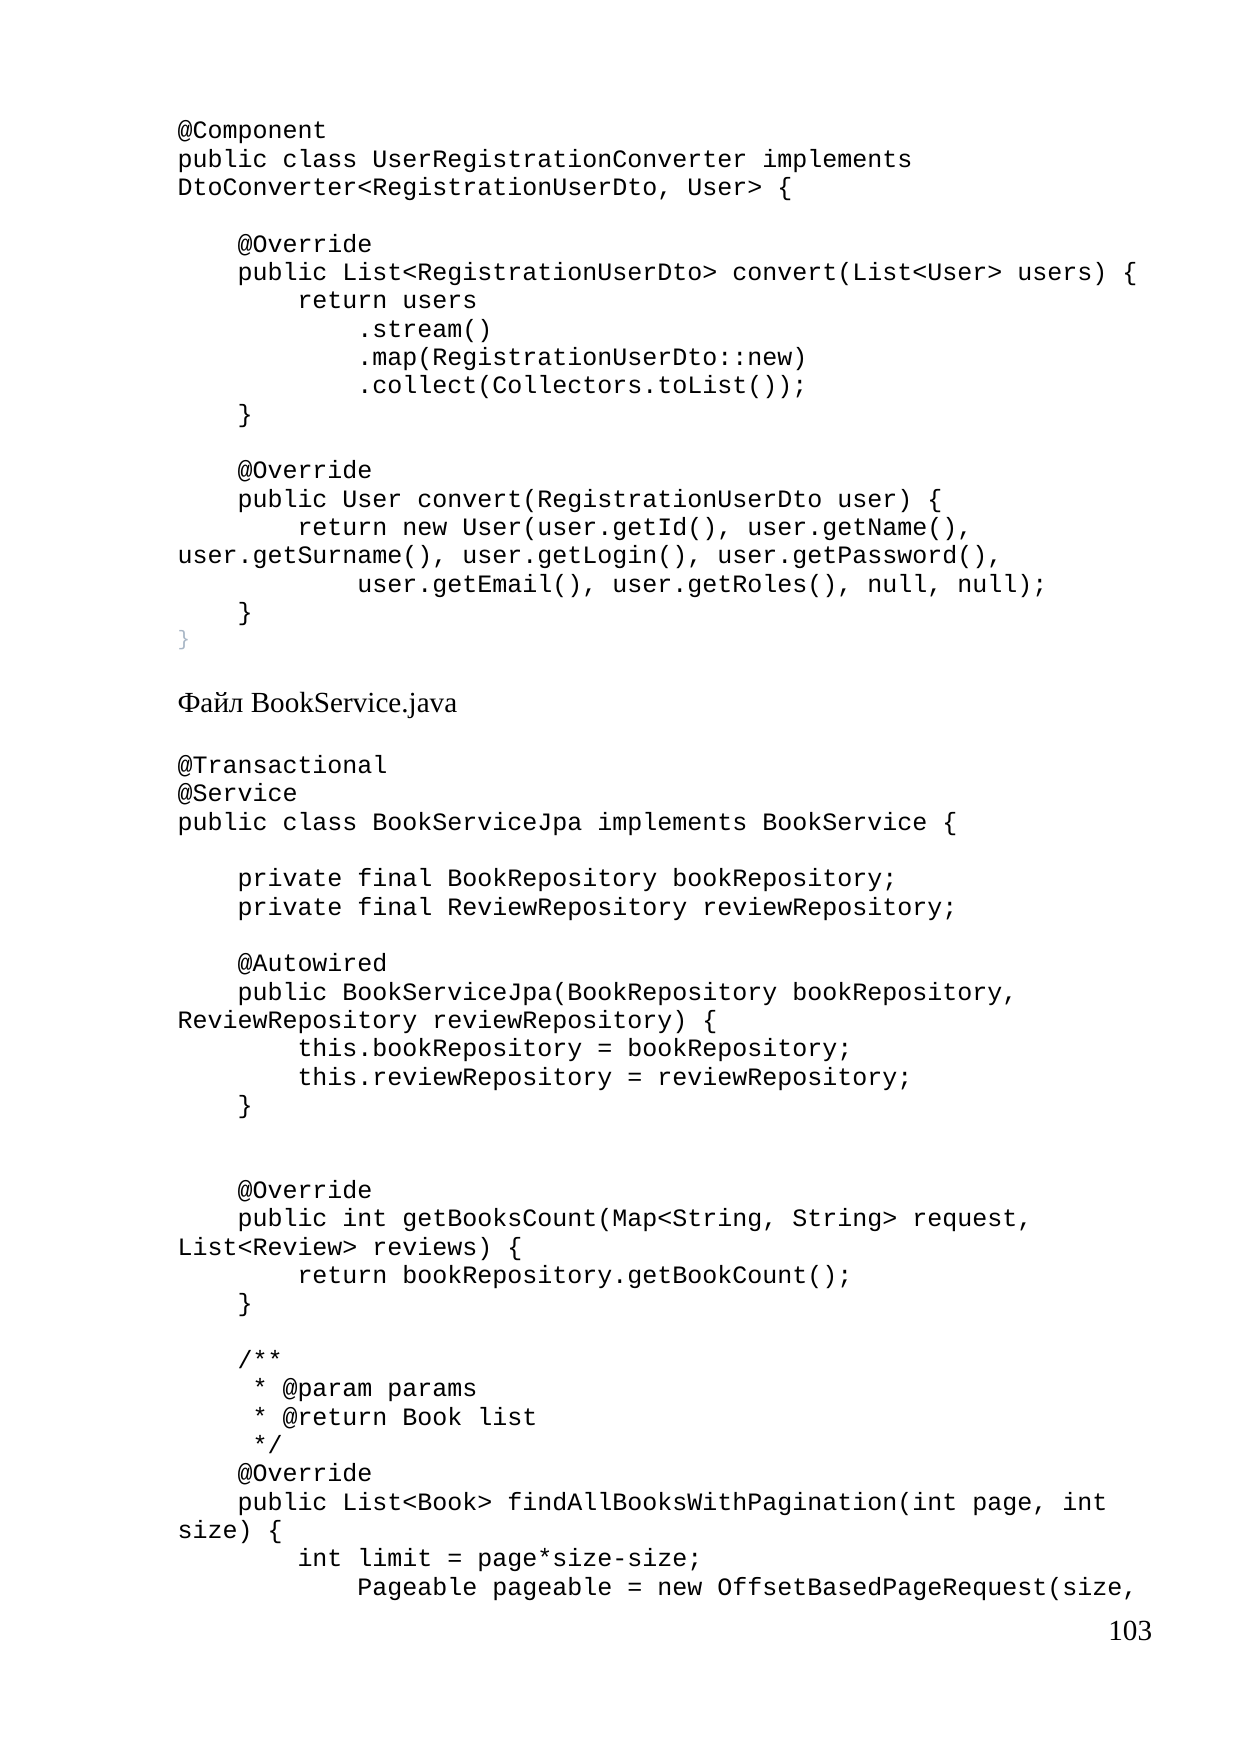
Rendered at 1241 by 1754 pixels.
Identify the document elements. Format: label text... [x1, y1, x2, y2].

text @Component public class UserRegistrationConverter implements DtoConverter<RegistrationUserDto, User> { @Override public List<RegistrationUserDto> convert(List<User> users) { return users .stream() .map(RegistrationUserDto::new) .collect(Collectors.toList()); } @Override public User convert(RegistrationUserDto user) { return new User(user.getId(), user.getName(), user.getSurname(), user.getLogin(), user.getPassword(), user.getEmail(), user.getRoles(), null, null); } } [177, 118, 1152, 652]
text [177, 752, 1152, 1602]
text Файл BookService.java [177, 685, 1152, 719]
